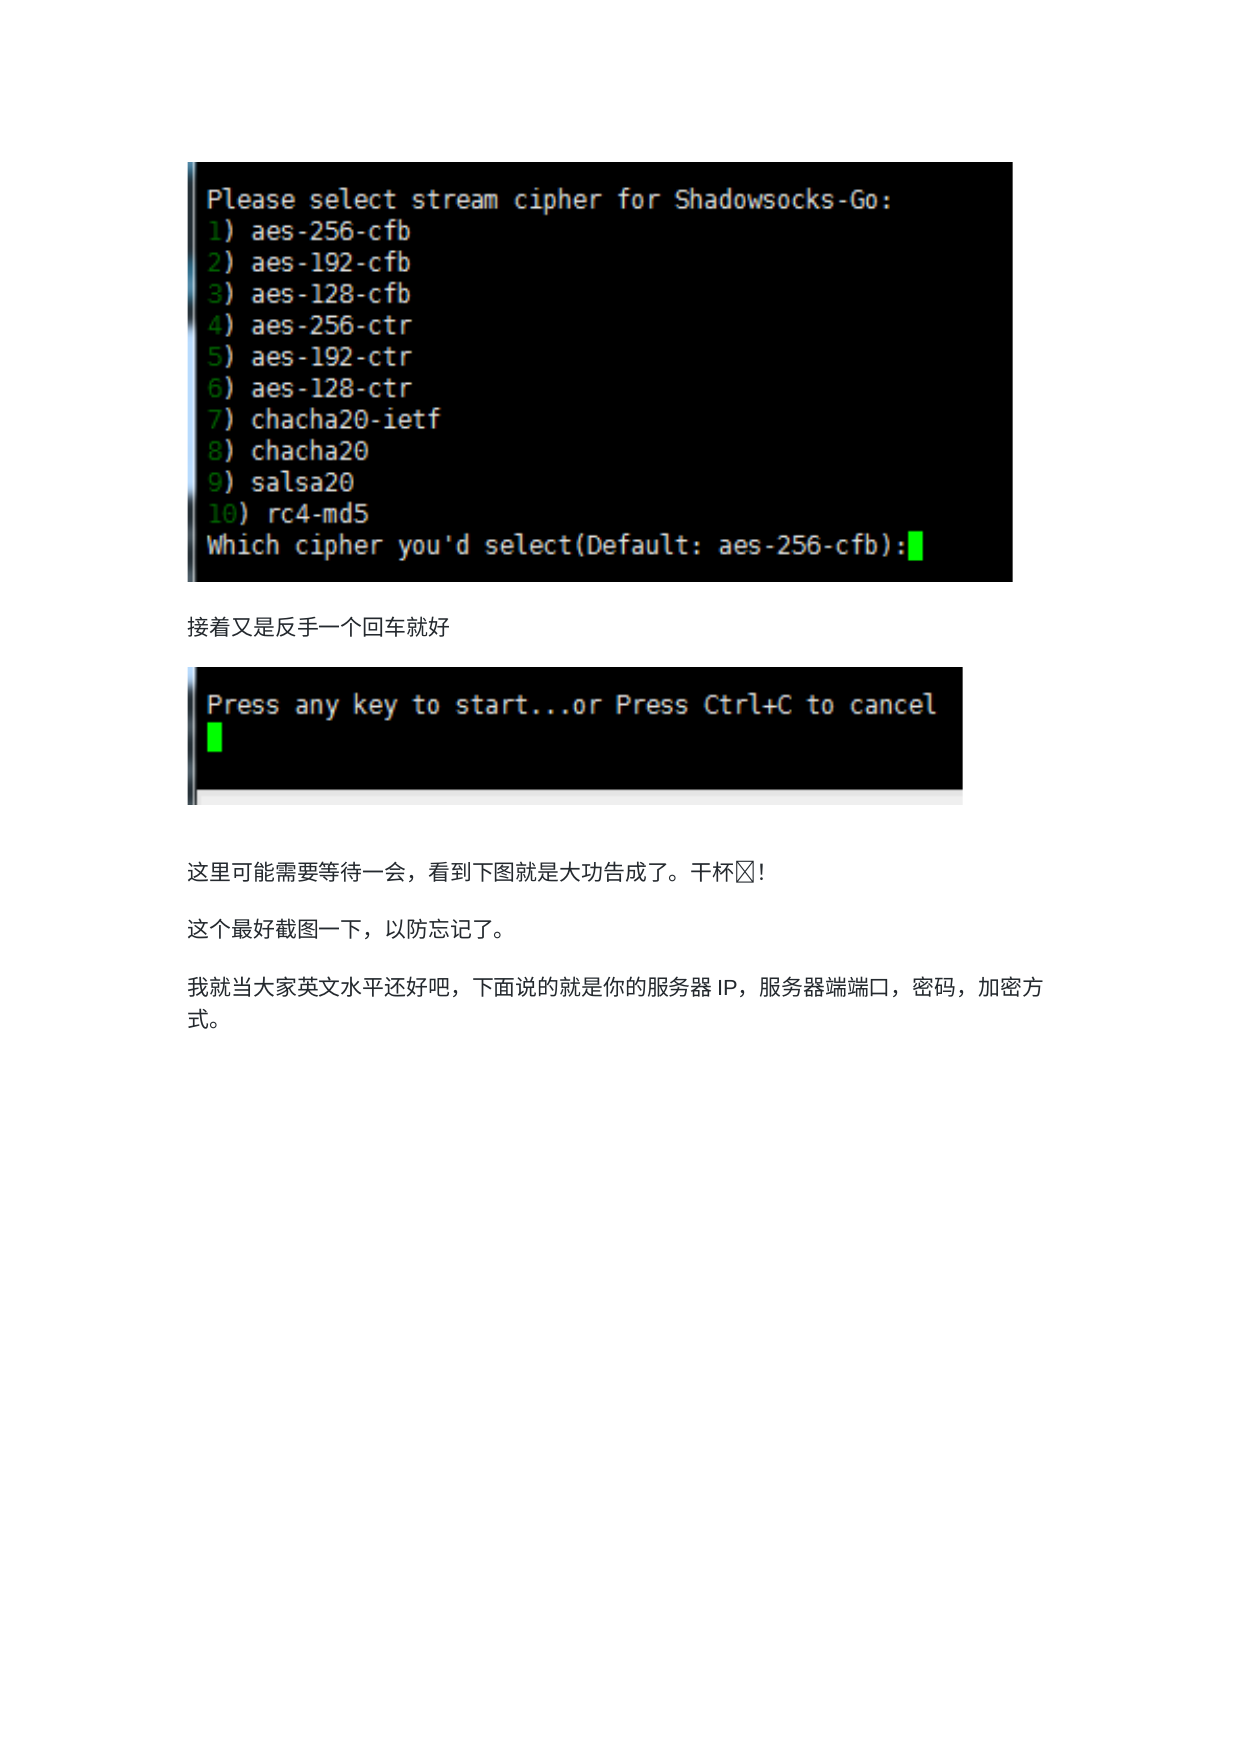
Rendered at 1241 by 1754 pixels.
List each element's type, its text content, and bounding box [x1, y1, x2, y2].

text 我就当大家英文水平还好吧，下面说的就是你的服务器IP，服务器端端口，密码，加密方式。 [187, 969, 1053, 1034]
picture [187, 162, 1013, 582]
text 这里可能需要等待一会，看到下图就是大功告成了。干杯🍻！ [187, 854, 1053, 887]
text 这个最好截图一下，以防忘记了。 [187, 912, 1053, 944]
picture [187, 667, 963, 805]
text 接着又是反手一个回车就好 [187, 609, 1053, 642]
